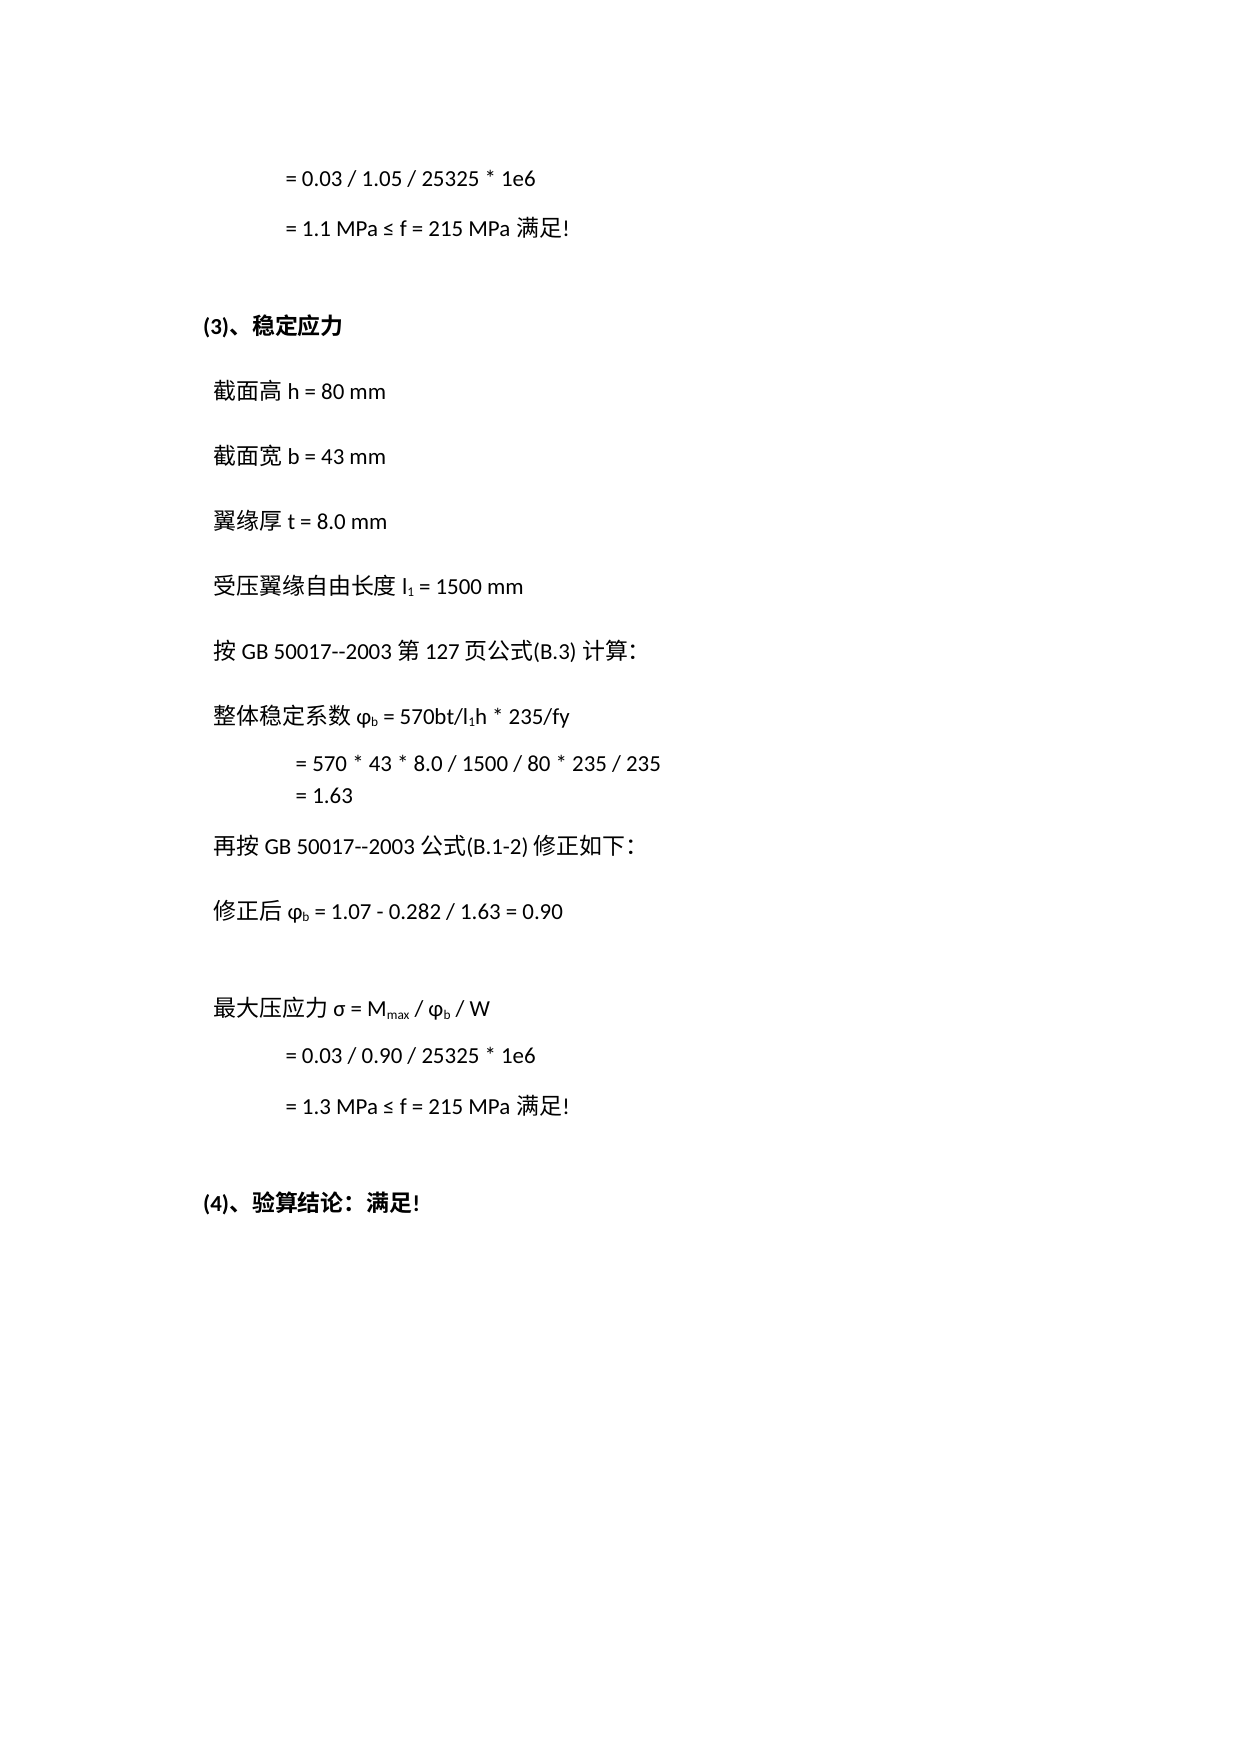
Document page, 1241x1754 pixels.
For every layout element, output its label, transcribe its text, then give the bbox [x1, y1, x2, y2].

text 修正后 φb = 1.07 - 0.282 / 1.63 = 0.90 [187, 877, 1053, 942]
text = 570 * 43 * 8.0 / 1500 / 80 * 235 / 235 [187, 747, 1053, 779]
text 翼缘厚 t = 8.0 mm [187, 487, 1053, 552]
text 整体稳定系数 φb = 570bt/l1h * 235/fy [187, 682, 1053, 747]
text = 1.63 [187, 779, 1053, 812]
text 按 GB 50017--2003 第127页公式(B.3) 计算： [187, 617, 1053, 682]
text 截面高 h = 80 mm [187, 357, 1053, 422]
text (4)、验算结论：满足! [187, 1169, 1053, 1234]
text 最大压应力 σ = Mmax / φb / W [187, 974, 1053, 1039]
text 再按 GB 50017--2003 公式(B.1-2) 修正如下： [187, 812, 1053, 877]
text = 1.1 MPa ≤ f = 215 MPa 满足! [187, 194, 1053, 259]
text 受压翼缘自由长度 l1 = 1500 mm [187, 552, 1053, 617]
text 截面宽 b = 43 mm [187, 422, 1053, 487]
text = 1.3 MPa ≤ f = 215 MPa 满足! [187, 1072, 1053, 1137]
text = 0.03 / 0.90 / 25325 * 1e6 [187, 1039, 1053, 1072]
text = 0.03 / 1.05 / 25325 * 1e6 [187, 162, 1053, 194]
text (3)、稳定应力 [187, 292, 1053, 357]
